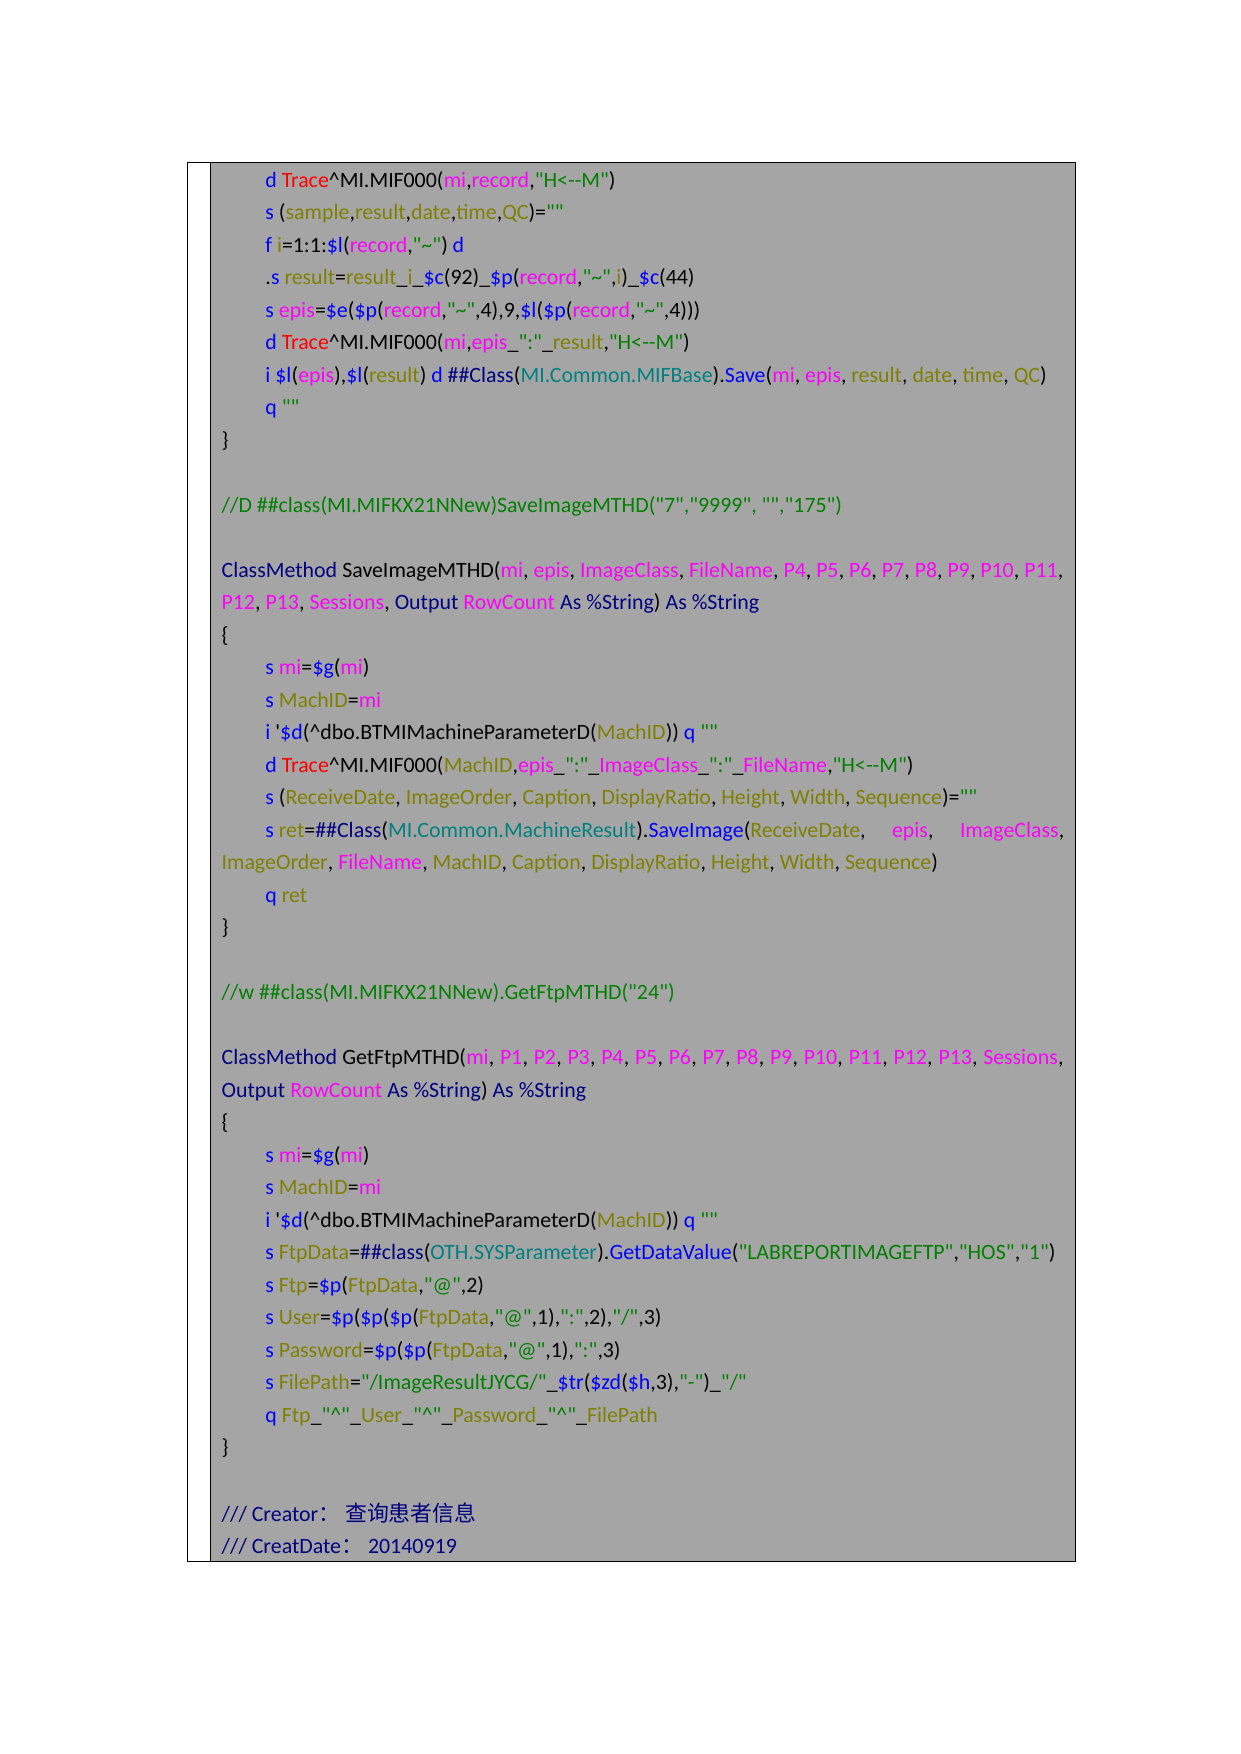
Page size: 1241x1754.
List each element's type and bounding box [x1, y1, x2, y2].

table_cell [211, 163, 1075, 1561]
table_cell [188, 163, 210, 1561]
